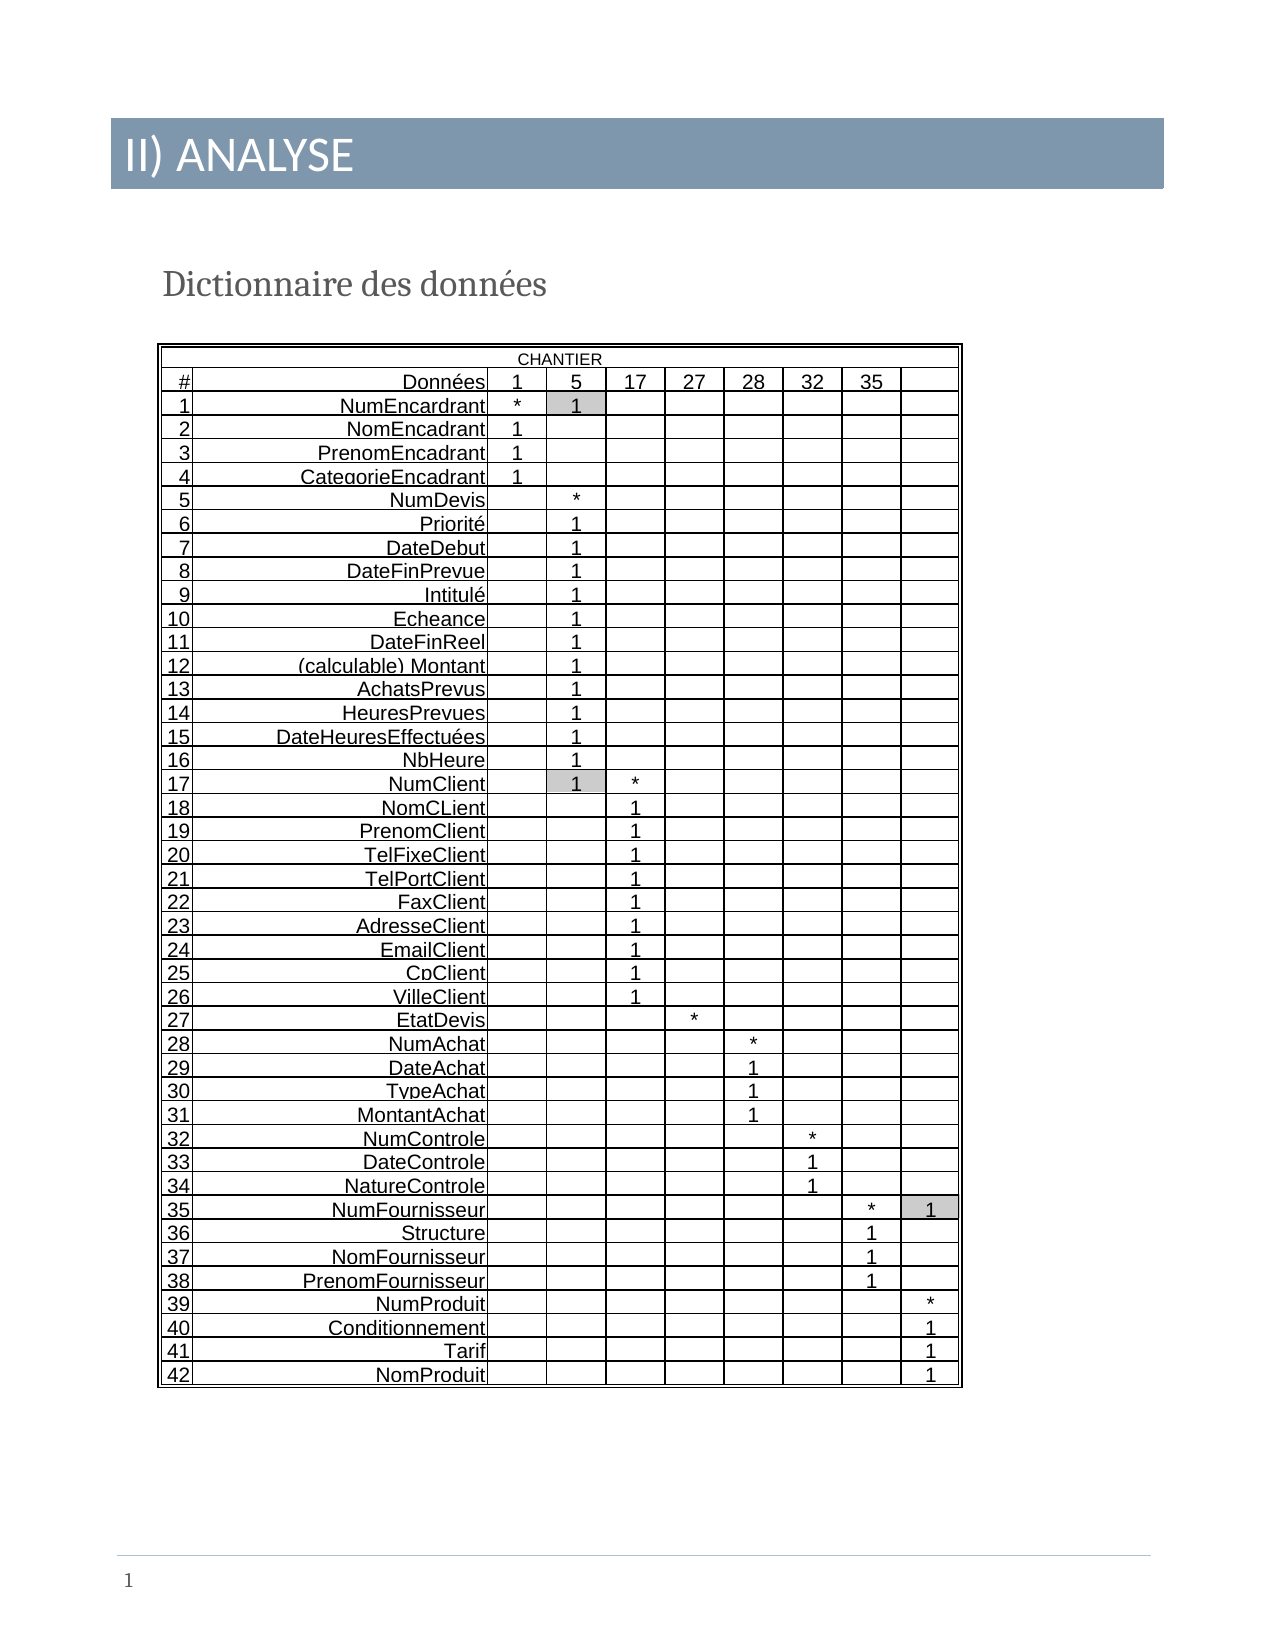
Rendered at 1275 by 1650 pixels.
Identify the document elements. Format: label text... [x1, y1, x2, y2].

table_cell [725, 1243, 782, 1265]
table_cell [488, 700, 546, 721]
table_cell 1 [607, 960, 664, 982]
table_cell [725, 463, 782, 485]
table_cell 1 [547, 652, 605, 674]
table_cell [902, 1243, 958, 1265]
table_cell [725, 889, 782, 911]
table_cell [666, 700, 723, 721]
table_cell [784, 463, 841, 485]
table_cell [607, 605, 664, 627]
table_cell [902, 463, 958, 485]
table_cell [902, 605, 958, 627]
table_cell [488, 487, 546, 509]
table_cell [784, 558, 841, 579]
table_cell [784, 1007, 841, 1029]
table_cell [488, 1078, 546, 1100]
table_cell Structure [193, 1220, 487, 1242]
table_cell 1 [902, 1338, 958, 1360]
table_cell [843, 1291, 900, 1313]
table_cell [666, 628, 723, 651]
table_cell [488, 1101, 546, 1123]
table_cell 28 [725, 368, 782, 390]
table_cell 38 [162, 1267, 192, 1289]
table_cell [607, 1338, 664, 1360]
table_cell AchatsPrevus [193, 676, 487, 698]
table_cell [547, 439, 605, 461]
table_cell [784, 1291, 841, 1313]
table_cell NomFournisseur [193, 1243, 487, 1265]
table_cell [488, 558, 546, 579]
table_cell [902, 1101, 958, 1123]
table_cell [902, 558, 958, 579]
table_cell Intitulé [193, 581, 487, 603]
table_cell [843, 818, 900, 840]
table_cell [547, 1243, 605, 1265]
table_cell [725, 936, 782, 958]
table_cell [902, 1172, 958, 1194]
table_cell 1 [488, 368, 546, 390]
table_cell [666, 652, 723, 674]
table_cell TelFixeClient [193, 841, 487, 863]
table_cell [607, 534, 664, 556]
table_cell 1 [547, 723, 605, 745]
table_cell 1 [607, 865, 664, 887]
table_cell [725, 652, 782, 674]
table_cell * [488, 392, 546, 414]
table_cell NumProduit [193, 1291, 487, 1313]
table_cell [607, 1243, 664, 1265]
subtitle Dictionnaire des données [162, 262, 1151, 306]
table_cell [666, 676, 723, 698]
table_cell [725, 723, 782, 745]
table_cell * [607, 770, 664, 792]
table_cell [784, 912, 841, 934]
table_cell [607, 392, 664, 414]
table_cell [666, 747, 723, 769]
table_cell [666, 1078, 723, 1100]
table_cell [547, 960, 605, 982]
table_cell [843, 794, 900, 816]
table_cell (calculable) Montant [193, 652, 487, 674]
table_cell 3 [162, 439, 192, 461]
table_cell [902, 1220, 958, 1242]
table_cell [902, 700, 958, 721]
table_cell 36 [162, 1220, 192, 1242]
table_cell # [162, 368, 192, 390]
table_cell [725, 676, 782, 698]
table_cell [607, 1007, 664, 1029]
table_cell [843, 463, 900, 485]
table_cell [607, 1314, 664, 1336]
table_cell [725, 392, 782, 414]
table_cell [607, 1101, 664, 1123]
table_cell 1 [843, 1243, 900, 1265]
table_cell [784, 510, 841, 532]
table_cell [902, 936, 958, 958]
table_cell [547, 1196, 605, 1218]
table_cell [843, 1172, 900, 1194]
table_cell DateFinPrevue [193, 558, 487, 579]
table_cell [784, 747, 841, 769]
table_cell [666, 1031, 723, 1052]
table_cell [666, 487, 723, 509]
table_cell [902, 1267, 958, 1289]
table_cell [902, 510, 958, 532]
table_cell 26 [162, 983, 192, 1005]
table_cell 8 [162, 558, 192, 579]
table_cell NumFournisseur [193, 1196, 487, 1218]
table_cell [725, 841, 782, 863]
table_cell 27 [666, 368, 723, 390]
table_cell 1 [547, 700, 605, 721]
table_cell [784, 889, 841, 911]
table_cell * [784, 1125, 841, 1147]
table_cell [666, 463, 723, 485]
table_cell 1 [902, 1314, 958, 1336]
table_cell [784, 1196, 841, 1218]
table_cell [902, 439, 958, 461]
table_cell 7 [162, 534, 192, 556]
table_cell [843, 770, 900, 792]
table_cell [607, 439, 664, 461]
table_cell 1 [902, 1362, 958, 1383]
table_cell [607, 1267, 664, 1289]
table_cell [725, 581, 782, 603]
table_cell * [902, 1291, 958, 1313]
table_cell CategorieEncadrant [193, 463, 487, 485]
table_cell [902, 794, 958, 816]
table_cell [488, 1031, 546, 1052]
table_cell [607, 723, 664, 745]
table_cell 6 [162, 510, 192, 532]
table_cell NomEncadrant [193, 416, 487, 438]
table_cell [547, 1007, 605, 1029]
table_cell CpClient [193, 960, 487, 982]
table_cell [784, 983, 841, 1005]
table_cell [488, 1007, 546, 1029]
table_cell [784, 581, 841, 603]
table_cell [488, 652, 546, 674]
table_cell EtatDevis [193, 1007, 487, 1029]
table_cell [666, 581, 723, 603]
table_cell [488, 889, 546, 911]
table_cell [666, 1054, 723, 1076]
table_cell [725, 1196, 782, 1218]
table_cell 13 [162, 676, 192, 698]
table_cell [547, 416, 605, 438]
table_cell [902, 1007, 958, 1029]
table_cell [547, 936, 605, 958]
table_cell [607, 510, 664, 532]
table_cell [725, 912, 782, 934]
table_cell [666, 416, 723, 438]
table_cell 24 [162, 936, 192, 958]
table_cell [725, 983, 782, 1005]
table_cell [666, 841, 723, 863]
table_cell TelPortClient [193, 865, 487, 887]
table_cell [666, 439, 723, 461]
table_cell * [547, 487, 605, 509]
table_cell [843, 983, 900, 1005]
table_cell [784, 652, 841, 674]
table_cell [547, 1101, 605, 1123]
table_cell [902, 770, 958, 792]
table_cell VilleClient [193, 983, 487, 1005]
table_cell NomCLient [193, 794, 487, 816]
table_cell [843, 392, 900, 414]
table_cell [607, 700, 664, 721]
table_cell Priorité [193, 510, 487, 532]
table_cell [547, 912, 605, 934]
table_cell [607, 1291, 664, 1313]
table_cell 1 [607, 794, 664, 816]
table_cell [784, 700, 841, 721]
table_cell [666, 936, 723, 958]
table_cell [488, 1196, 546, 1218]
table_cell [607, 747, 664, 769]
table_cell [843, 1314, 900, 1336]
table_cell [784, 936, 841, 958]
table_cell [666, 1291, 723, 1313]
table_cell [666, 1267, 723, 1289]
table_cell 1 [547, 605, 605, 627]
table_cell 1 [784, 1149, 841, 1171]
table_cell 35 [162, 1196, 192, 1218]
table_cell 33 [162, 1149, 192, 1171]
table_cell 1 [488, 416, 546, 438]
table_cell [784, 1314, 841, 1336]
table_cell [725, 487, 782, 509]
table_cell [666, 1149, 723, 1171]
table_cell [607, 463, 664, 485]
table_cell [784, 770, 841, 792]
table_cell [843, 1125, 900, 1147]
table_cell 23 [162, 912, 192, 934]
table_cell 1 [488, 463, 546, 485]
table_cell [607, 558, 664, 579]
table_cell 1 [725, 1078, 782, 1100]
table_cell 1 [547, 628, 605, 651]
table_cell [488, 960, 546, 982]
table_cell 25 [162, 960, 192, 982]
table_cell [784, 1338, 841, 1360]
table_cell [784, 605, 841, 627]
table_cell 1 [547, 581, 605, 603]
table_cell 1 [843, 1267, 900, 1289]
table_cell [666, 960, 723, 982]
table_cell 18 [162, 794, 192, 816]
table_cell [607, 1078, 664, 1100]
table_cell [843, 912, 900, 934]
table_cell 5 [547, 368, 605, 390]
table_cell [843, 747, 900, 769]
table_cell [843, 1007, 900, 1029]
table_cell 1 [547, 392, 605, 414]
table_cell [666, 723, 723, 745]
table_cell 1 [547, 534, 605, 556]
table_cell [488, 1338, 546, 1360]
table_cell [784, 439, 841, 461]
table_cell [547, 818, 605, 840]
table_cell [725, 1338, 782, 1360]
table_cell [725, 794, 782, 816]
table_cell NomProduit [193, 1362, 487, 1383]
table_cell [666, 889, 723, 911]
table_cell [725, 1267, 782, 1289]
table_cell [666, 605, 723, 627]
table_cell Echeance [193, 605, 487, 627]
table_cell [843, 700, 900, 721]
table_cell [784, 1101, 841, 1123]
table_cell [725, 416, 782, 438]
table_cell [902, 841, 958, 863]
table_cell [784, 1054, 841, 1076]
table_cell [843, 534, 900, 556]
table_cell * [725, 1031, 782, 1052]
table_cell 19 [162, 818, 192, 840]
table_cell [488, 628, 546, 651]
table_cell [488, 1149, 546, 1171]
table_cell 1 [162, 392, 192, 414]
table_cell 17 [162, 770, 192, 792]
table_cell [784, 1243, 841, 1265]
table_cell [784, 392, 841, 414]
table_cell [902, 1054, 958, 1076]
table_cell 1 [607, 983, 664, 1005]
table_cell [488, 912, 546, 934]
table_cell 35 [843, 368, 900, 390]
table_cell DateControle [193, 1149, 487, 1171]
table_cell [725, 628, 782, 651]
table_cell 16 [162, 747, 192, 769]
table_cell [843, 960, 900, 982]
table_cell [902, 912, 958, 934]
table_cell [488, 1220, 546, 1242]
table_cell FaxClient [193, 889, 487, 911]
table_cell [607, 1172, 664, 1194]
table_cell [607, 1031, 664, 1052]
table_cell NatureControle [193, 1172, 487, 1194]
table_cell AdresseClient [193, 912, 487, 934]
table_cell 32 [162, 1125, 192, 1147]
table_cell [488, 581, 546, 603]
table_cell [547, 889, 605, 911]
table_cell [488, 676, 546, 698]
table_cell [547, 1172, 605, 1194]
table_cell [666, 794, 723, 816]
table_cell [902, 960, 958, 982]
table_cell [784, 1362, 841, 1383]
table_cell [607, 1149, 664, 1171]
table_cell [843, 558, 900, 579]
table_cell NumEncardrant [193, 392, 487, 414]
table_cell [666, 818, 723, 840]
table_cell [488, 1054, 546, 1076]
table_cell [784, 1031, 841, 1052]
table_cell 1 [547, 510, 605, 532]
table_cell [902, 628, 958, 651]
table_cell [725, 818, 782, 840]
table_cell 1 [547, 747, 605, 769]
table_cell [666, 1220, 723, 1242]
table_cell [547, 865, 605, 887]
table_cell 34 [162, 1172, 192, 1194]
table_cell [607, 1220, 664, 1242]
table_cell 2 [162, 416, 192, 438]
table_cell [725, 510, 782, 532]
table_cell PrenomEncadrant [193, 439, 487, 461]
table_cell [902, 368, 958, 390]
table_cell [902, 983, 958, 1005]
table_cell 9 [162, 581, 192, 603]
table_cell [666, 392, 723, 414]
table_cell [902, 889, 958, 911]
table_cell [488, 1267, 546, 1289]
table_cell [843, 723, 900, 745]
table_cell NumDevis [193, 487, 487, 509]
table_cell [725, 1125, 782, 1147]
table_cell [488, 1291, 546, 1313]
table_cell 5 [162, 487, 192, 509]
table_cell [607, 1196, 664, 1218]
table_cell 32 [784, 368, 841, 390]
table_cell [784, 794, 841, 816]
table_cell [607, 628, 664, 651]
table_cell [843, 487, 900, 509]
table_cell Données [193, 368, 487, 390]
table_cell [843, 581, 900, 603]
table_cell [725, 700, 782, 721]
table_cell [666, 865, 723, 887]
table_cell PrenomClient [193, 818, 487, 840]
table_cell TypeAchat [193, 1078, 487, 1100]
table_cell [843, 1078, 900, 1100]
table_cell [843, 1338, 900, 1360]
table_cell 4 [162, 463, 192, 485]
table_cell 29 [162, 1054, 192, 1076]
table_cell NumControle [193, 1125, 487, 1147]
table_cell NbHeure [193, 747, 487, 769]
table_cell [843, 510, 900, 532]
table_cell [547, 1125, 605, 1147]
table_cell [902, 865, 958, 887]
table_cell [784, 818, 841, 840]
table_cell [725, 747, 782, 769]
table_cell [843, 676, 900, 698]
table_cell [725, 770, 782, 792]
table_cell [607, 1125, 664, 1147]
table_cell 1 [607, 818, 664, 840]
table_cell [666, 534, 723, 556]
table_cell [666, 1196, 723, 1218]
table_cell [607, 487, 664, 509]
table_cell [666, 1314, 723, 1336]
table_cell [488, 841, 546, 863]
table_cell DateHeuresEffectuées [193, 723, 487, 745]
table_cell 41 [162, 1338, 192, 1360]
table_cell 1 [547, 770, 605, 792]
table_cell 1 [725, 1101, 782, 1123]
table_cell [547, 1314, 605, 1336]
table_cell [902, 1125, 958, 1147]
table_cell [488, 818, 546, 840]
table_cell [547, 1078, 605, 1100]
table_cell 28 [162, 1031, 192, 1052]
table_cell [784, 416, 841, 438]
table_cell [666, 1101, 723, 1123]
table_cell [607, 676, 664, 698]
table_cell * [666, 1007, 723, 1029]
table_cell [666, 510, 723, 532]
table_cell [547, 983, 605, 1005]
table_cell [547, 1338, 605, 1360]
table_cell MontantAchat [193, 1101, 487, 1123]
table_cell [843, 628, 900, 651]
table_cell [488, 983, 546, 1005]
table_cell [725, 1007, 782, 1029]
table_cell 40 [162, 1314, 192, 1336]
table_cell 1 [547, 676, 605, 698]
table_cell 1 [784, 1172, 841, 1194]
table_cell [488, 865, 546, 887]
table_cell [666, 558, 723, 579]
table_cell 17 [607, 368, 664, 390]
table_cell [666, 1243, 723, 1265]
table_cell Tarif [193, 1338, 487, 1360]
table_cell [725, 865, 782, 887]
table_cell [547, 463, 605, 485]
table_cell 1 [607, 912, 664, 934]
table_cell [547, 1362, 605, 1383]
table_cell 1 [902, 1196, 958, 1218]
table_cell [547, 1291, 605, 1313]
table_cell [666, 983, 723, 1005]
table_cell 15 [162, 723, 192, 745]
table_cell [547, 1149, 605, 1171]
table_cell [843, 1031, 900, 1052]
table_cell PrenomFournisseur [193, 1267, 487, 1289]
table_cell [902, 581, 958, 603]
table_cell [666, 1338, 723, 1360]
table_cell [666, 1125, 723, 1147]
table_cell [725, 960, 782, 982]
table_cell [902, 652, 958, 674]
table_cell [784, 534, 841, 556]
table_cell [488, 936, 546, 958]
table_cell [784, 1078, 841, 1100]
table_cell 1 [607, 841, 664, 863]
table_cell [784, 1267, 841, 1289]
table_cell [843, 652, 900, 674]
table_cell [607, 1054, 664, 1076]
table_cell [666, 912, 723, 934]
table_cell [843, 416, 900, 438]
table_cell [902, 1031, 958, 1052]
table_cell [902, 676, 958, 698]
table_cell [607, 652, 664, 674]
table_cell [902, 818, 958, 840]
table_cell [725, 558, 782, 579]
table_cell Conditionnement [193, 1314, 487, 1336]
table_cell [488, 1125, 546, 1147]
table_cell [666, 770, 723, 792]
table_header CHANTIER [162, 348, 958, 367]
table_cell [488, 747, 546, 769]
table_cell [784, 487, 841, 509]
table_cell NumClient [193, 770, 487, 792]
table_cell [547, 841, 605, 863]
table_cell [843, 605, 900, 627]
table_cell [784, 960, 841, 982]
table_cell [547, 1031, 605, 1052]
table_cell [488, 1172, 546, 1194]
table_cell 30 [162, 1078, 192, 1100]
table_cell 21 [162, 865, 192, 887]
table_cell 31 [162, 1101, 192, 1123]
table_cell [547, 794, 605, 816]
table_cell 27 [162, 1007, 192, 1029]
table_cell [725, 1172, 782, 1194]
table_cell [488, 1243, 546, 1265]
table_cell [725, 1314, 782, 1336]
table_cell [784, 1220, 841, 1242]
table_cell [902, 416, 958, 438]
table_cell 42 [162, 1362, 192, 1383]
table_cell [902, 723, 958, 745]
table_cell [725, 605, 782, 627]
table_cell [488, 723, 546, 745]
table_cell [784, 628, 841, 651]
table_cell [843, 1054, 900, 1076]
table_cell 1 [843, 1220, 900, 1242]
table_cell [725, 439, 782, 461]
table_cell HeuresPrevues [193, 700, 487, 721]
table_cell 1 [607, 936, 664, 958]
table_cell DateFinReel [193, 628, 487, 651]
table_cell [902, 1078, 958, 1100]
table_cell [784, 841, 841, 863]
table_cell [488, 794, 546, 816]
table_cell [725, 1362, 782, 1383]
table_cell 1 [547, 558, 605, 579]
table_cell [902, 487, 958, 509]
table_cell [902, 1149, 958, 1171]
table_cell [488, 1314, 546, 1336]
table_cell 1 [607, 889, 664, 911]
table_cell 1 [488, 439, 546, 461]
table_cell [843, 936, 900, 958]
table_cell 14 [162, 700, 192, 721]
table_cell 12 [162, 652, 192, 674]
table_cell 39 [162, 1291, 192, 1313]
table_cell [843, 1362, 900, 1383]
table_cell [843, 1101, 900, 1123]
table_cell [725, 1291, 782, 1313]
table_cell [843, 889, 900, 911]
table_cell [784, 676, 841, 698]
table_cell [843, 865, 900, 887]
table_cell [488, 605, 546, 627]
table_cell 22 [162, 889, 192, 911]
table_cell 20 [162, 841, 192, 863]
table_cell [607, 581, 664, 603]
table_cell [666, 1172, 723, 1194]
table_cell [488, 534, 546, 556]
table_cell DateAchat [193, 1054, 487, 1076]
table_cell [488, 510, 546, 532]
table_cell 1 [725, 1054, 782, 1076]
table_cell 11 [162, 628, 192, 651]
table_cell [725, 1149, 782, 1171]
table_cell 37 [162, 1243, 192, 1265]
table_cell 10 [162, 605, 192, 627]
table_cell [902, 534, 958, 556]
table_cell [547, 1220, 605, 1242]
table_cell [843, 439, 900, 461]
table_cell EmailClient [193, 936, 487, 958]
table_cell [784, 865, 841, 887]
table_cell [488, 1362, 546, 1383]
table_cell [547, 1054, 605, 1076]
table_cell * [843, 1196, 900, 1218]
table_cell [607, 1362, 664, 1383]
table_cell [843, 841, 900, 863]
table_cell [902, 747, 958, 769]
table_cell [488, 770, 546, 792]
table_cell [666, 1362, 723, 1383]
table_cell NumAchat [193, 1031, 487, 1052]
table_cell [725, 1220, 782, 1242]
table_cell [725, 534, 782, 556]
table_cell DateDebut [193, 534, 487, 556]
table_cell [784, 723, 841, 745]
table_cell [547, 1267, 605, 1289]
table_cell [902, 392, 958, 414]
table_cell [607, 416, 664, 438]
table_cell [843, 1149, 900, 1171]
